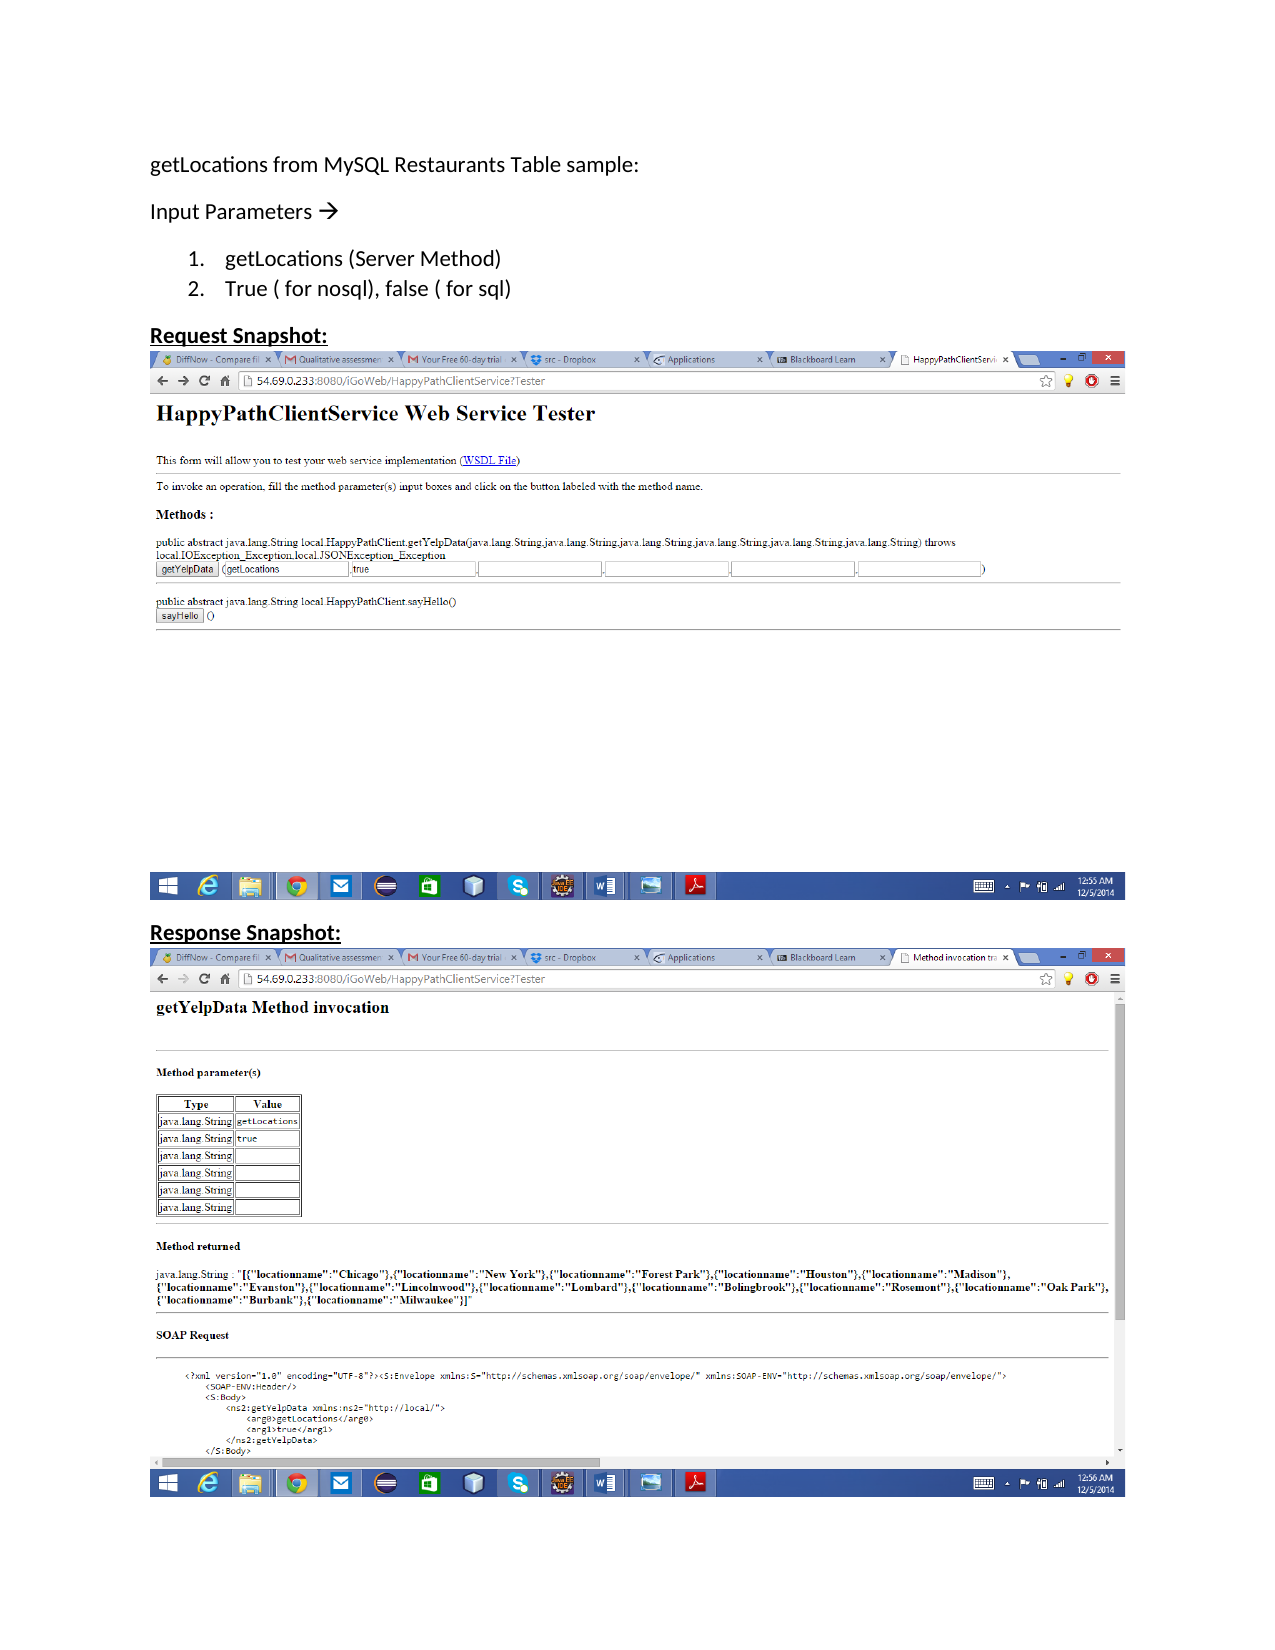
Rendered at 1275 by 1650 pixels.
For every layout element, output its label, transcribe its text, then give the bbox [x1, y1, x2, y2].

text getLocations from MySQL Restaurants Table sample: [150, 150, 1125, 178]
picture [150, 351, 1125, 900]
list True ( for nosql), false ( for sql) [187, 274, 1125, 302]
list getLocations (Server Method) [187, 244, 1125, 272]
picture [150, 948, 1125, 1497]
text Response Snapshot: [150, 918, 1125, 948]
text Input Parameters [150, 197, 1125, 225]
text Request Snapshot: [150, 321, 1125, 351]
